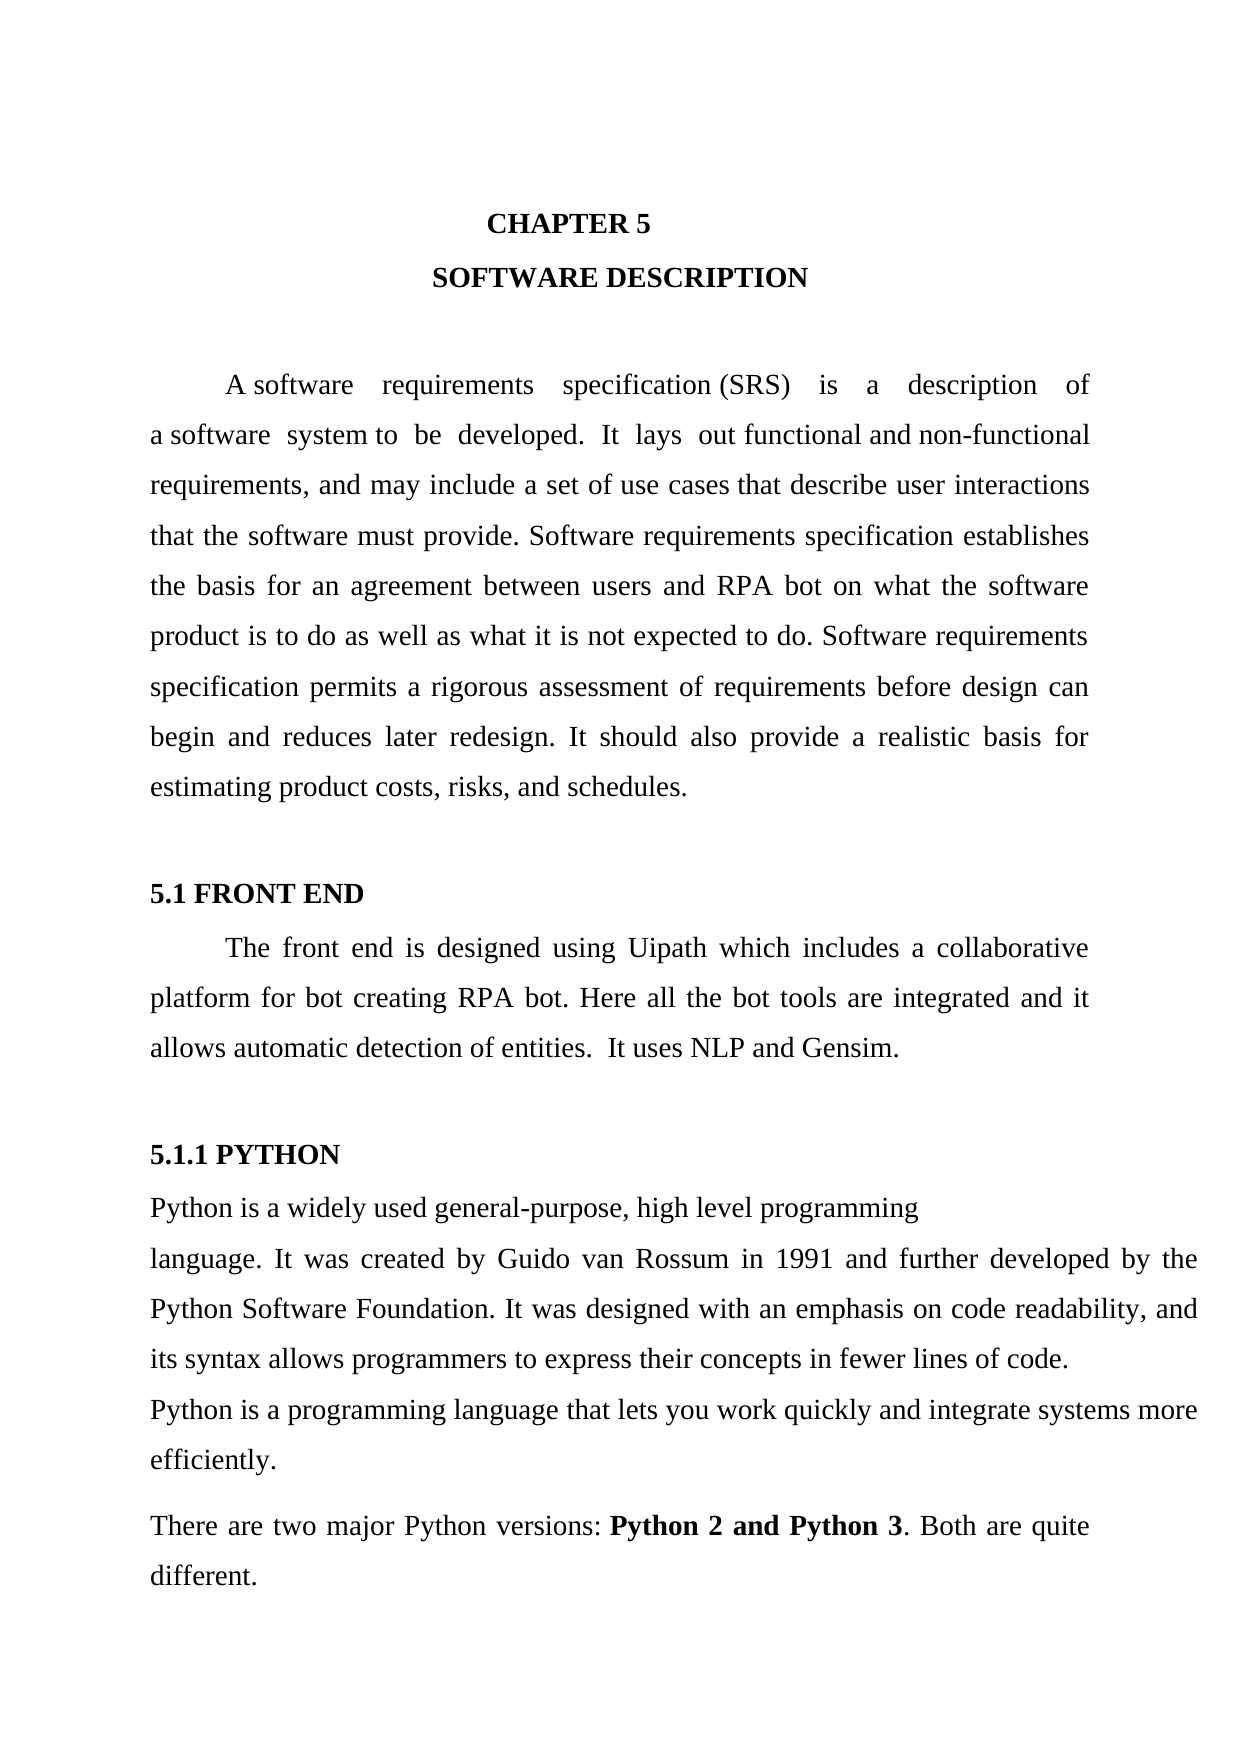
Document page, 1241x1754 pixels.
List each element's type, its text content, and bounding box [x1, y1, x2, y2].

text Python is a widely used general-purpose, high level programming [150, 1191, 1199, 1224]
text 5.1.1 PYTHON [150, 1137, 1090, 1171]
text There are two major Python versions: Python 2 and Python 3. Both are quite different. [150, 1508, 1090, 1592]
text Python is a programming language that lets you work quickly and integrate systems more efficiently. [150, 1392, 1199, 1476]
text A software requirements specification (SRS) is a description of a software system to be developed. It lays out functional and non-functional requirements, and may include a set of use cases that describe user interactions that the software must provide. Software requirements specification establishes the basis for an agreement between users and RPA bot on what the software product is to do as well as what it is not expected to do. Software requirements specification permits a rigorous assessment of requirements before design can begin and reduces later redesign. It should also provide a realistic basis for estimating product costs, risks, and schedules. [150, 367, 1090, 803]
text SOFTWARE DESCRIPTION [150, 260, 1090, 293]
text CHAPTER 5 [375, 207, 1090, 240]
text language. It was created by Guido van Rossum in 1991 and further developed by the Python Software Foundation. It was designed with an emphasis on code readability, and its syntax allows programmers to express their concepts in fewer lines of code. [150, 1241, 1199, 1375]
text 5.1 FRONT END [150, 876, 1090, 910]
text The front end is designed using Uipath which includes a collaborative platform for bot creating RPA bot. Here all the bot tools are integrated and it allows automatic detection of entities. It uses NLP and Gensim. [150, 930, 1090, 1064]
